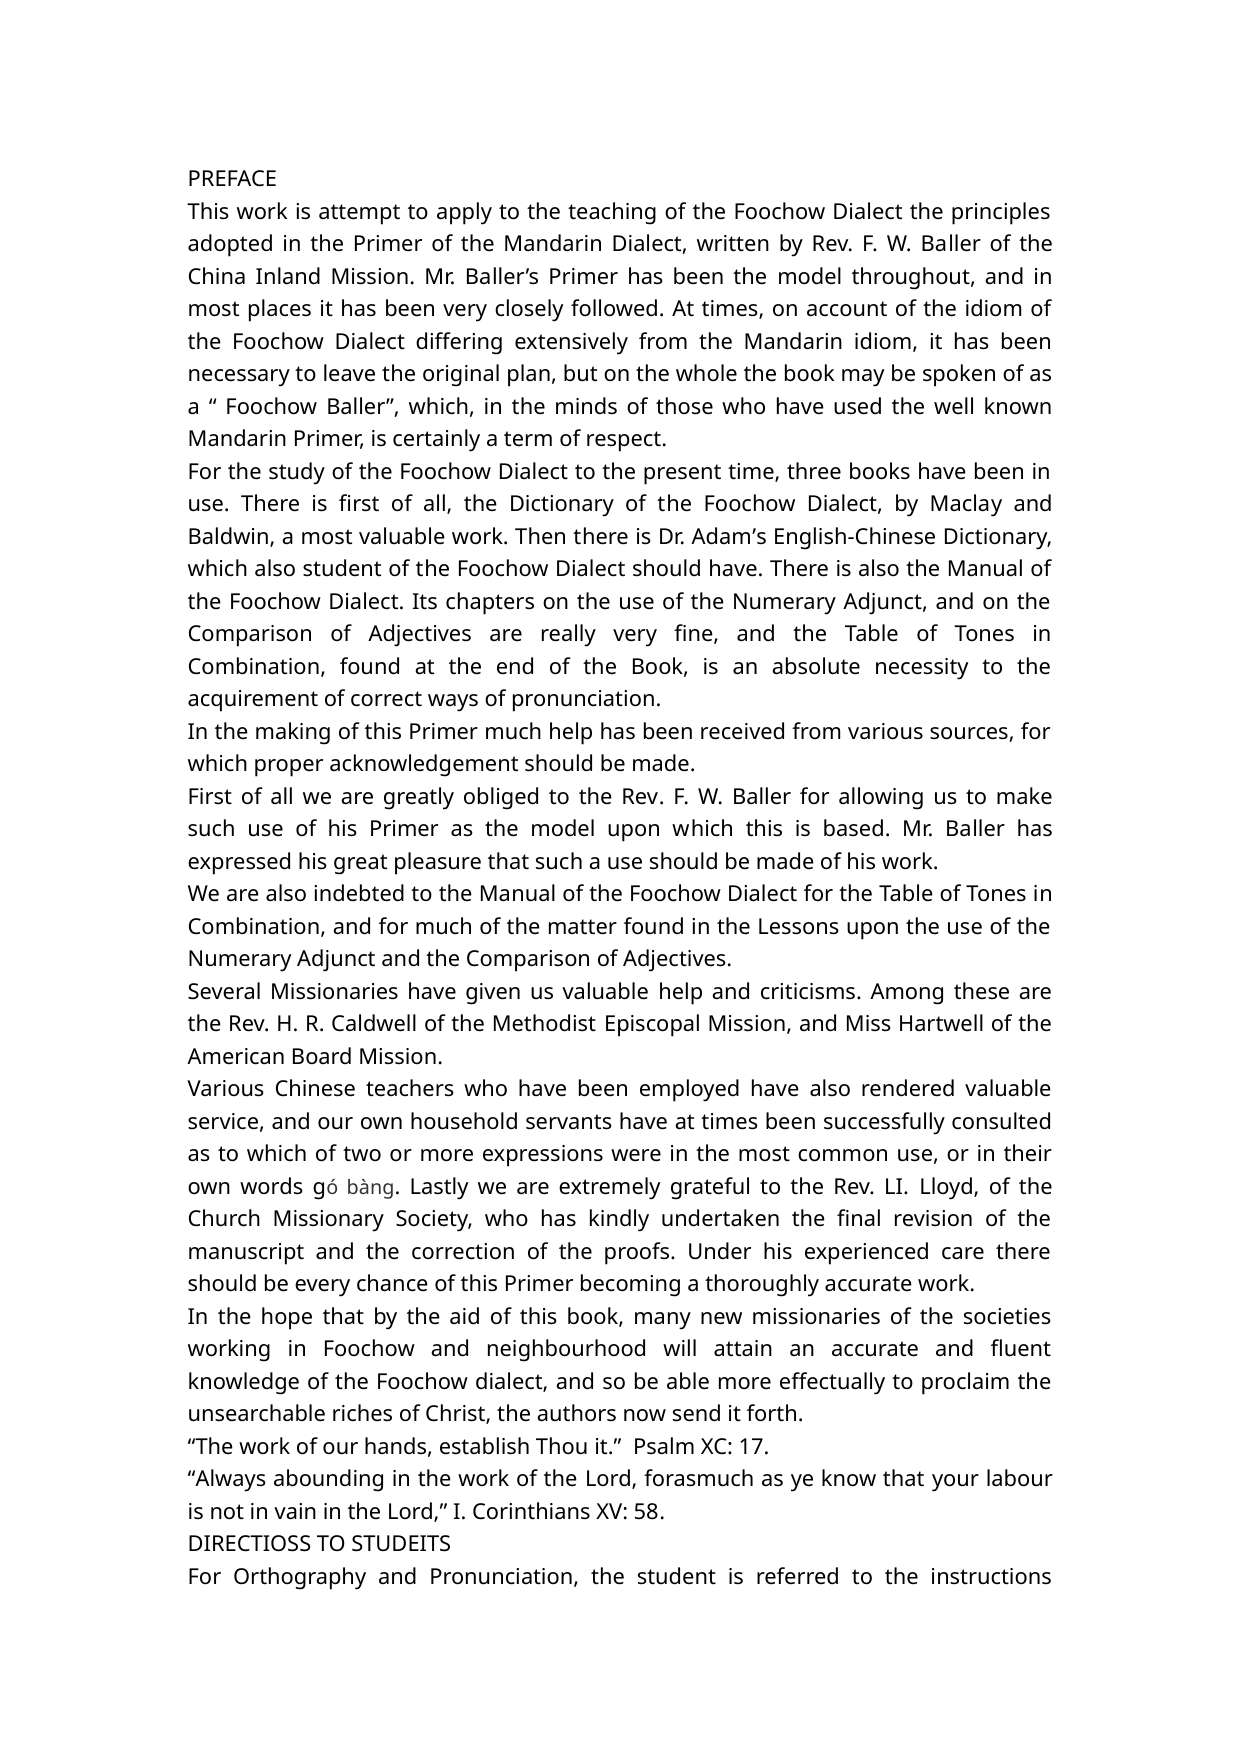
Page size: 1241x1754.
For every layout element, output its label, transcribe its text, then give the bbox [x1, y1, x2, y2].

text Various Chinese teachers who have been employed have also rendered valuable service, and our own household servants have at times been successfully consulted as to which of two or more expressions were in the most common use, or in their own words gó bàng. Lastly we are extremely grateful to the Rev. LI. Lloyd, of the Church Missionary Society, who has kindly undertaken the final revision of the manuscript and the correction of the proofs. Under his experienced care there should be every chance of this Primer becoming a thoroughly accurate work. [187, 1072, 1053, 1299]
text In the making of this Primer much help has been received from various sources, for which proper acknowledgement should be made. [187, 714, 1053, 779]
text Several Missionaries have given us valuable help and criticisms. Among these are the Rev. H. R. Caldwell of the Methodist Episcopal Mission, and Miss Hartwell of the American Board Mission. [187, 974, 1053, 1072]
text “The work of our hands, establish Thou it.” Psalm XC: 17. [187, 1429, 1053, 1462]
text “Always abounding in the work of the Lord, forasmuch as ye know that your labour is not in vain in the Lord,” I. Corinthians XV: 58. [187, 1462, 1053, 1527]
text DIRECTIOSS TO STUDEITS [187, 1527, 1053, 1559]
text First of all we are greatly obliged to the Rev. F. W. Baller for allowing us to make such use of his Primer as the model upon which this is based. Mr. Baller has expressed his great pleasure that such a use should be made of his work. [187, 779, 1053, 877]
text PREFACE [187, 162, 1053, 194]
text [187, 1559, 1053, 1592]
text We are also indebted to the Manual of the Foochow Dialect for the Table of Tones in Combination, and for much of the matter found in the Lessons upon the use of the Numerary Adjunct and the Comparison of Adjectives. [187, 877, 1053, 974]
text In the hope that by the aid of this book, many new missionaries of the societies working in Foochow and neighbourhood will attain an accurate and fluent knowledge of the Foochow dialect, and so be able more effectually to proclaim the unsearchable riches of Christ, the authors now send it forth. [187, 1299, 1053, 1429]
text For the study of the Foochow Dialect to the present time, three books have been in use. There is first of all, the Dictionary of the Foochow Dialect, by Maclay and Baldwin, a most valuable work. Then there is Dr. Adam’s English-Chinese Dictionary, which also student of the Foochow Dialect should have. There is also the Manual of the Foochow Dialect. Its chapters on the use of the Numerary Adjunct, and on the Comparison of Adjectives are really very fine, and the Table of Tones in Combination, found at the end of the Book, is an absolute necessity to the acquirement of correct ways of pronunciation. [187, 454, 1053, 714]
text This work is attempt to apply to the teaching of the Foochow Dialect the principles adopted in the Primer of the Mandarin Dialect, written by Rev. F. W. Baller of the China Inland Mission. Mr. Baller’s Primer has been the model throughout, and in most places it has been very closely followed. At times, on account of the idiom of the Foochow Dialect differing extensively from the Mandarin idiom, it has been necessary to leave the original plan, but on the whole the book may be spoken of as a “ Foochow Baller”, which, in the minds of those who have used the well known Mandarin Primer, is certainly a term of respect. [187, 194, 1053, 454]
